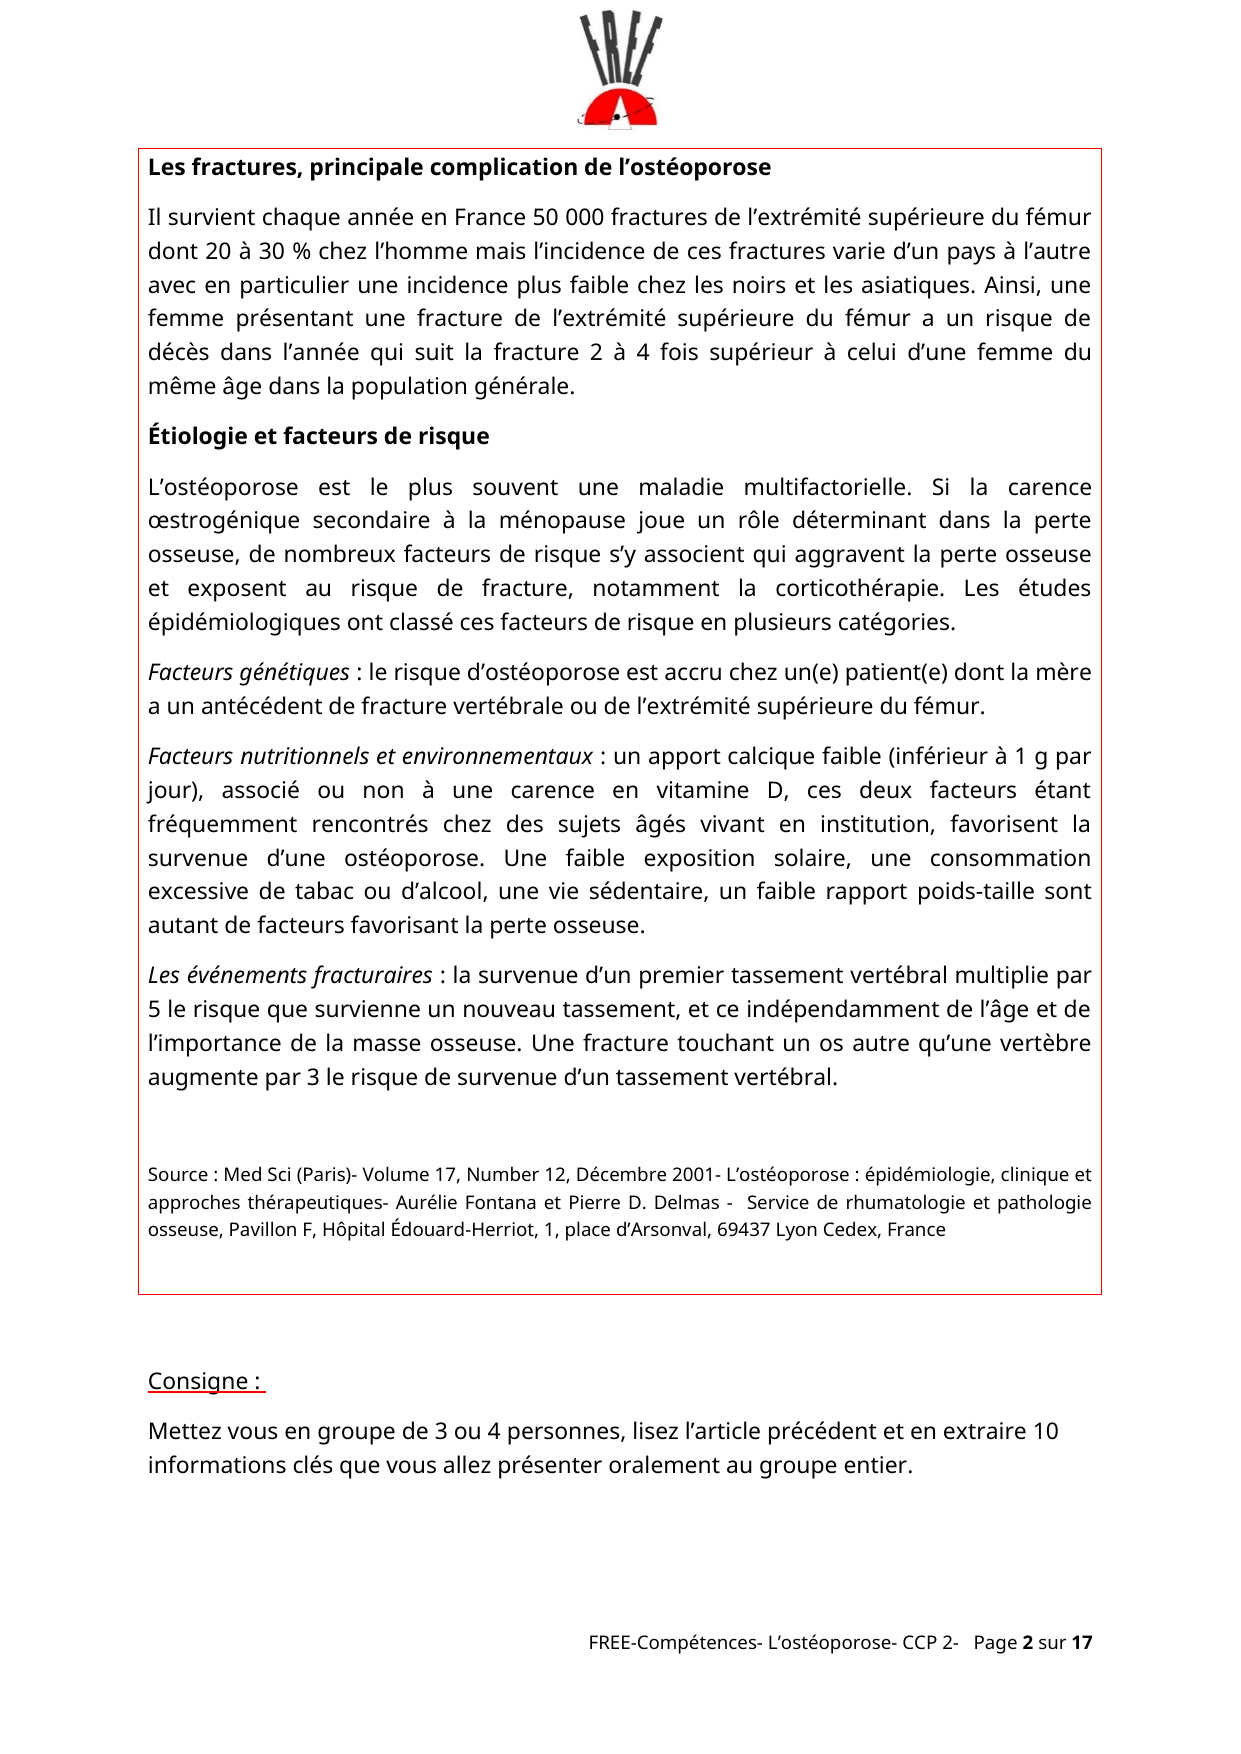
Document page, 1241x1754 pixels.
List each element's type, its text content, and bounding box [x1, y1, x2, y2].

text Mettez vous en groupe de 3 ou 4 personnes, lisez l’article précédent et en extraire 10 informations clés que vous allez présenter oralement au groupe entier. [148, 1415, 1093, 1480]
text Facteurs génétiques : le risque d’ostéoporose est accru chez un(e) patient(e) dont la mère a un antécédent de fracture vertébrale ou de l’extrémité supérieure du fémur. [139, 653, 1101, 721]
picture [577, 10, 663, 130]
text Les fractures, principale complication de l’ostéoporose [139, 149, 1101, 182]
text Consigne : [148, 1365, 1093, 1396]
text Il survient chaque année en France 50 000 fractures de l’extrémité supérieure du fémur dont 20 à 30 % chez l’homme mais l’incidence de ces fractures varie d’un pays à l’autre avec en particulier une incidence plus faible chez les noirs et les asiatiques. Ainsi, une femme présentant une fracture de l’extrémité supérieure du fémur a un risque de décès dans l’année qui suit la fracture 2 à 4 fois supérieur à celui d’une femme du même âge dans la population générale. [139, 198, 1101, 401]
text L’ostéoporose est le plus souvent une maladie multifactorielle. Si la carence œstrogénique secondaire à la ménopause joue un rôle déterminant dans la perte osseuse, de nombreux facteurs de risque s’y associent qui aggravent la perte osseuse et exposent au risque de fracture, notamment la corticothérapie. Les études épidémiologiques ont classé ces facteurs de risque en plusieurs catégories. [139, 468, 1101, 637]
text Source : Med Sci (Paris)- Volume 17, Number 12, Décembre 2001- L’ostéoporose : épidémiologie, clinique et approches thérapeutiques- Aurélie Fontana et Pierre D. Delmas - Service de rhumatologie et pathologie osseuse, Pavillon F, Hôpital Édouard-Herriot, 1, place d’Arsonval, 69437 Lyon Cedex, France [139, 1158, 1101, 1242]
text Les événements fracturaires : la survenue d’un premier tassement vertébral multiplie par 5 le risque que survienne un nouveau tassement, et ce indépendamment de l’âge et de l’importance de la masse osseuse. Une fracture touchant un os autre qu’une vertèbre augmente par 3 le risque de survenue d’un tassement vertébral. [139, 956, 1101, 1092]
text Étiologie et facteurs de risque [139, 417, 1101, 452]
text Facteurs nutritionnels et environnementaux : un apport calcique faible (inférieur à 1 g par jour), associé ou non à une carence en vitamine D, ces deux facteurs étant fréquemment rencontrés chez des sujets âgés vivant en institution, favorisent la survenue d’une ostéoporose. Une faible exposition solaire, une consommation excessive de tabac ou d’alcool, une vie sédentaire, un faible rapport poids-taille sont autant de facteurs favorisant la perte osseuse. [139, 737, 1101, 940]
